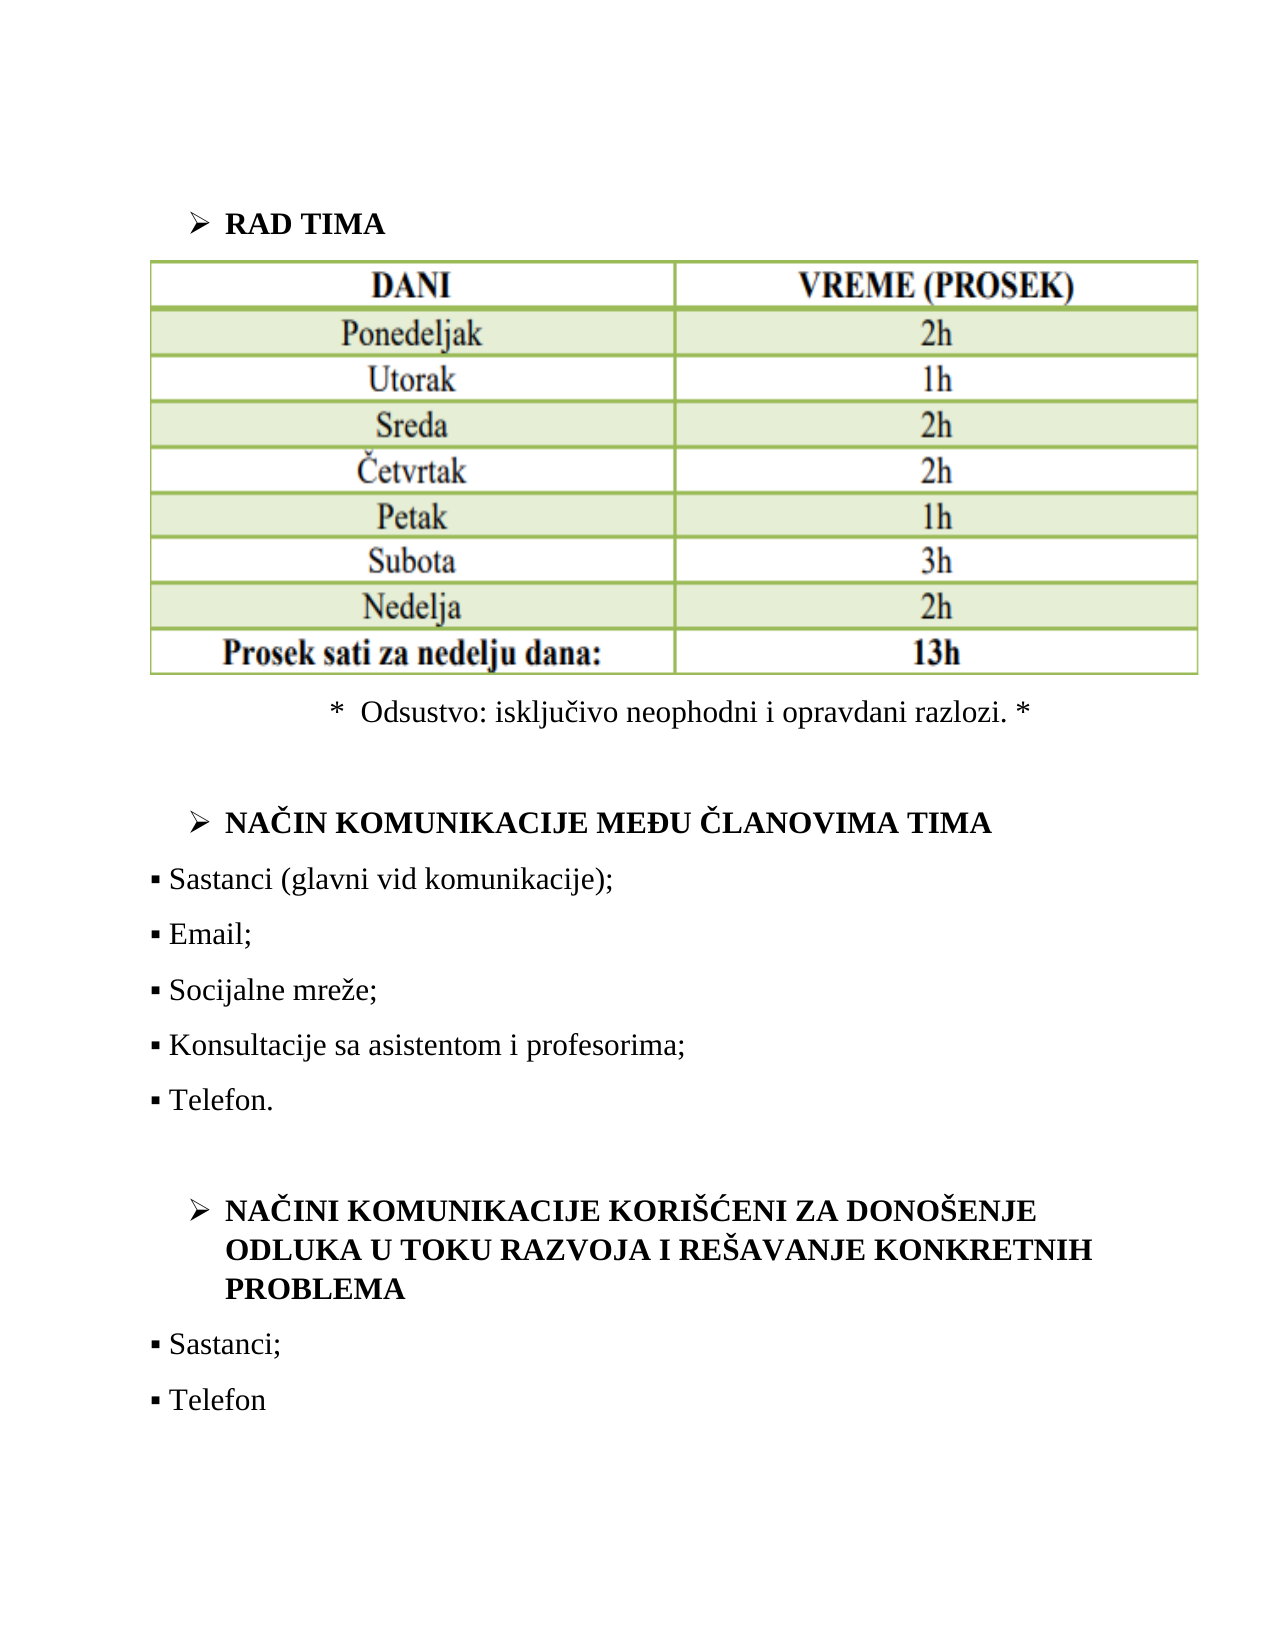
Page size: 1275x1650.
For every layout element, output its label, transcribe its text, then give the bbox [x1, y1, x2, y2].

text ▪ Sastanci; [150, 1325, 1125, 1361]
list NAČIN KOMUNIKACIJE MEĐU ČLANOVIMA TIMA [187, 804, 1125, 841]
text ▪ Telefon. [150, 1082, 1125, 1118]
list RAD TIMA [187, 205, 1125, 241]
text * Odsustvo: isključivo neophodni i opravdani razlozi. * [150, 694, 1125, 730]
text ▪ Konsultacije sa asistentom i profesorima; [150, 1026, 1125, 1062]
picture [150, 260, 1199, 675]
text ▪ Email; [150, 915, 1125, 951]
text ▪ Telefon [150, 1381, 1125, 1417]
list NAČINI KOMUNIKACIJE KORIŠĆENI ZA DONOŠENJE ODLUKA U TOKU RAZVOJA I REŠAVANJE KONKRETNIH PROBLEMA [187, 1192, 1125, 1306]
text ▪ Sastanci (glavni vid komunikacije); [150, 860, 1125, 896]
text ▪ Socijalne mreže; [150, 971, 1125, 1007]
